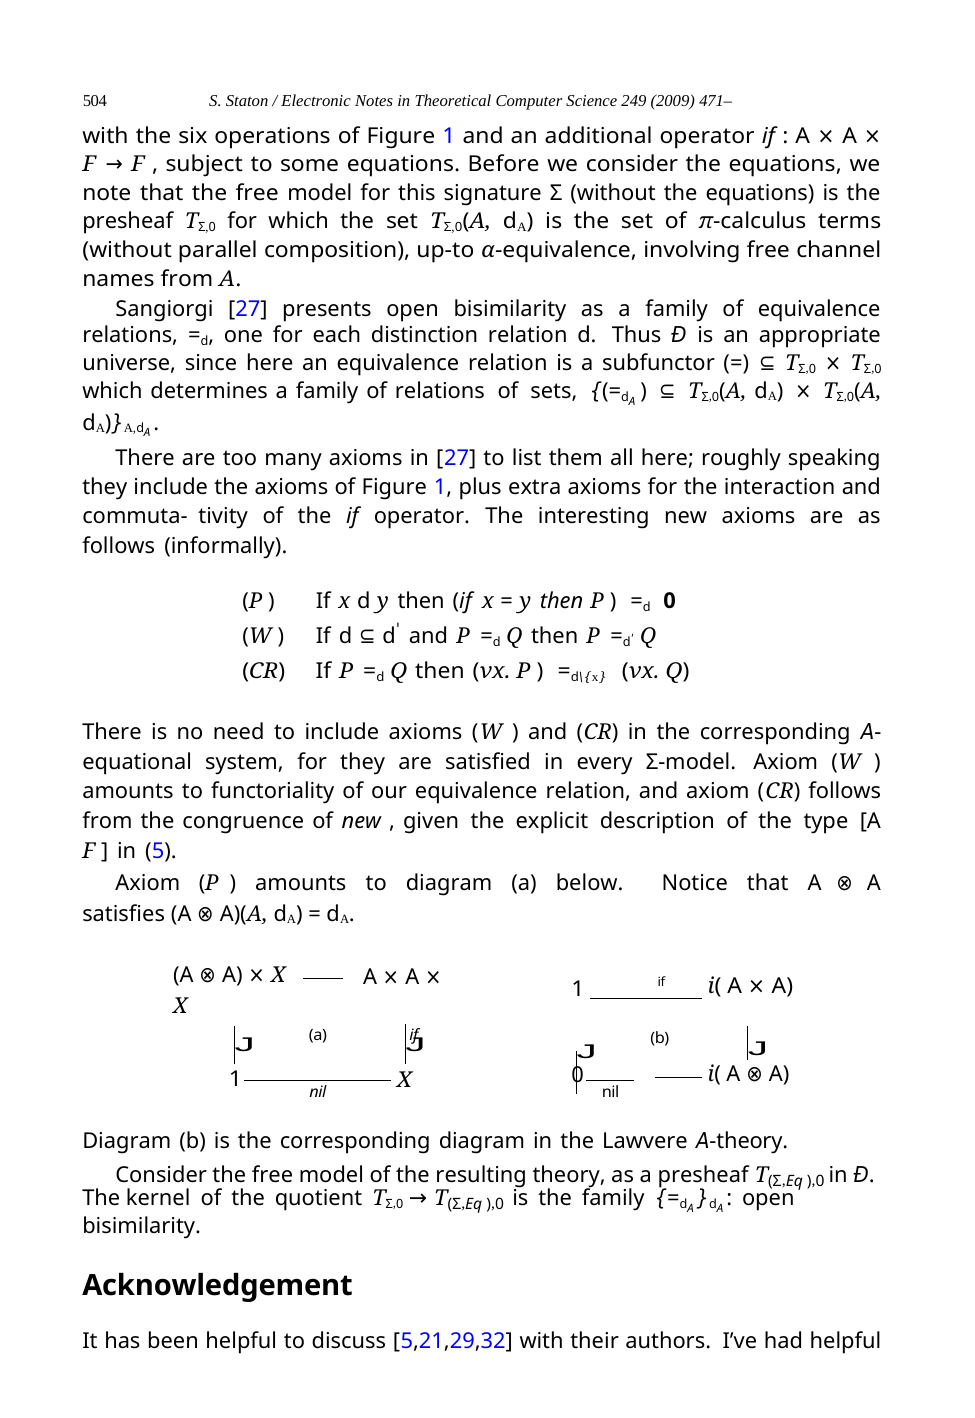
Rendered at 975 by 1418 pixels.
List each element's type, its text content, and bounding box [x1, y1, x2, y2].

text (A ⊗ A) × X A × A × X [173, 959, 461, 1020]
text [82, 1325, 882, 1354]
text nil [444, 1085, 778, 1101]
text (P ) If x d y then (if x = y then P ) =d 0 [242, 585, 912, 615]
text (CR) If P =d Q then (νx. P ) =d\{x} (νx. Q) [242, 655, 912, 685]
text 1 nil X [229, 1063, 436, 1104]
text (a) if [309, 1025, 446, 1044]
text with the six operations of Figure 1 and an additional operator if : A × A × F → F , subject to some equations. Before we consider the equations, we note that the free model for this signature Σ (without the equations) is the presheaf TΣ,0 for which the set TΣ,0(A, dA) is the set of π-calculus terms (without parallel composition), up-to α-equivalence, involving free channel names from A. [82, 121, 881, 292]
text 1 if i( A × A) [571, 970, 912, 1003]
text Axiom (P ) amounts to diagram (a) below. Notice that A ⊗ A satisfies (A ⊗ A)(A, dA) = dA. [82, 867, 881, 928]
text Sangiorgi [27] presents open bisimilarity as a family of equivalence relations, =d, one for each distinction relation d. Thus Ð is an appropriate universe, since here an equivalence relation is a subfunctor (=) ⊆ TΣ,0 × TΣ,0 which determines a family of relations of sets, {(=dA ) ⊆ TΣ,0(A, dA) × TΣ,0(A, dA)}A,dA . [82, 294, 881, 440]
subtitle Acknowledgement [82, 1264, 912, 1304]
text (b) [450, 1030, 870, 1047]
text Diagram (b) is the corresponding diagram in the Lawvere A-theory. [82, 1125, 912, 1154]
text i( A ⊗ A) [634, 1066, 912, 1085]
text Consider the free model of the resulting theory, as a presheaf T(Σ,Eq ),0 in Ð. The kernel of the quotient TΣ,0 → T(Σ,Eq ),0 is the family {=dA }dA : open bisimilarity. [82, 1161, 912, 1240]
text (W ) If d ⊆ d' and P =d Q then P =d' Q [242, 620, 912, 650]
text There is no need to include axioms (W ) and (CR) in the corresponding A-equational system, for they are satisfied in every Σ-model. Axiom (W ) amounts to functoriality of our equivalence relation, and axiom (CR) follows from the congruence of new , given the explicit description of the type [A F ] in (5). [82, 716, 881, 865]
text There are too many axioms in [27] to list them all here; roughly speaking they include the axioms of Figure 1, plus extra axioms for the interaction and commuta- tivity of the if operator. The interesting new axioms are as follows (informally). [82, 442, 881, 559]
